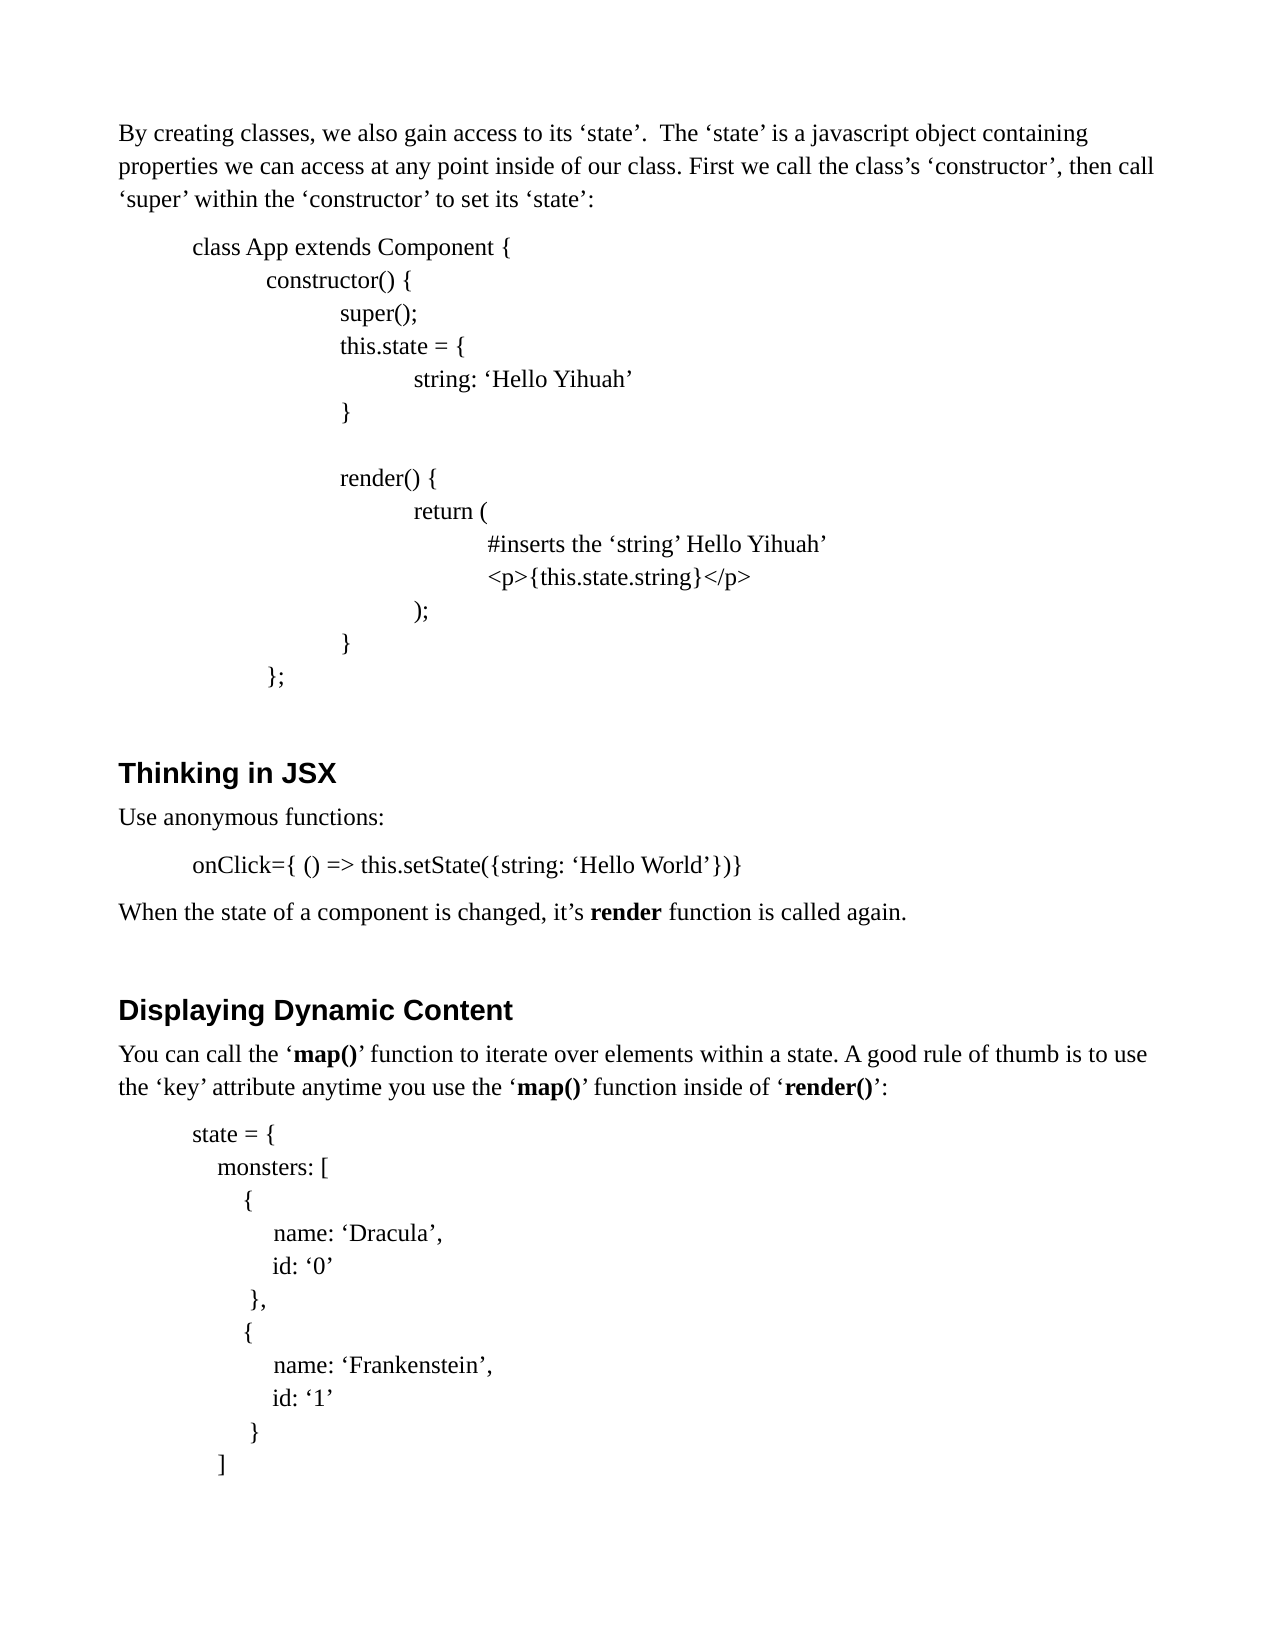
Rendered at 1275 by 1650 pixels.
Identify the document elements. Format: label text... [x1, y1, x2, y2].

text state = { monsters: [ { name: ‘Dracula’, id: ‘0’ }, { name: ‘Frankenstein’, id: ‘1’ } ] [118, 1119, 1157, 1478]
text onClick={ () => this.setState({string: ‘Hello World’})} [118, 850, 1157, 879]
text You can call the ‘map()’ function to iterate over elements within a state. A good rule of thumb is to use the ‘key’ attribute anytime you use the ‘map()’ function inside of ‘render()’: [118, 1039, 1157, 1101]
subtitle Thinking in JSX [118, 756, 1157, 790]
subtitle Displaying Dynamic Content [118, 993, 1157, 1026]
text Use anonymous functions: [118, 802, 1157, 831]
text By creating classes, we also gain access to its ‘state’. The ‘state’ is a javascript object containing properties we can access at any point inside of our class. First we call the class’s ‘constructor’, then call ‘super’ within the ‘constructor’ to set its ‘state’: [118, 118, 1157, 213]
text When the state of a component is changed, it’s render function is called again. [118, 897, 1157, 926]
text class App extends Component { constructor() { super(); this.state = { string: ‘Hello Yihuah’ } render() { return ( #inserts the ‘string’ Hello Yihuah’ <p>{this.state.string}</p> ); } }; [118, 232, 1157, 690]
